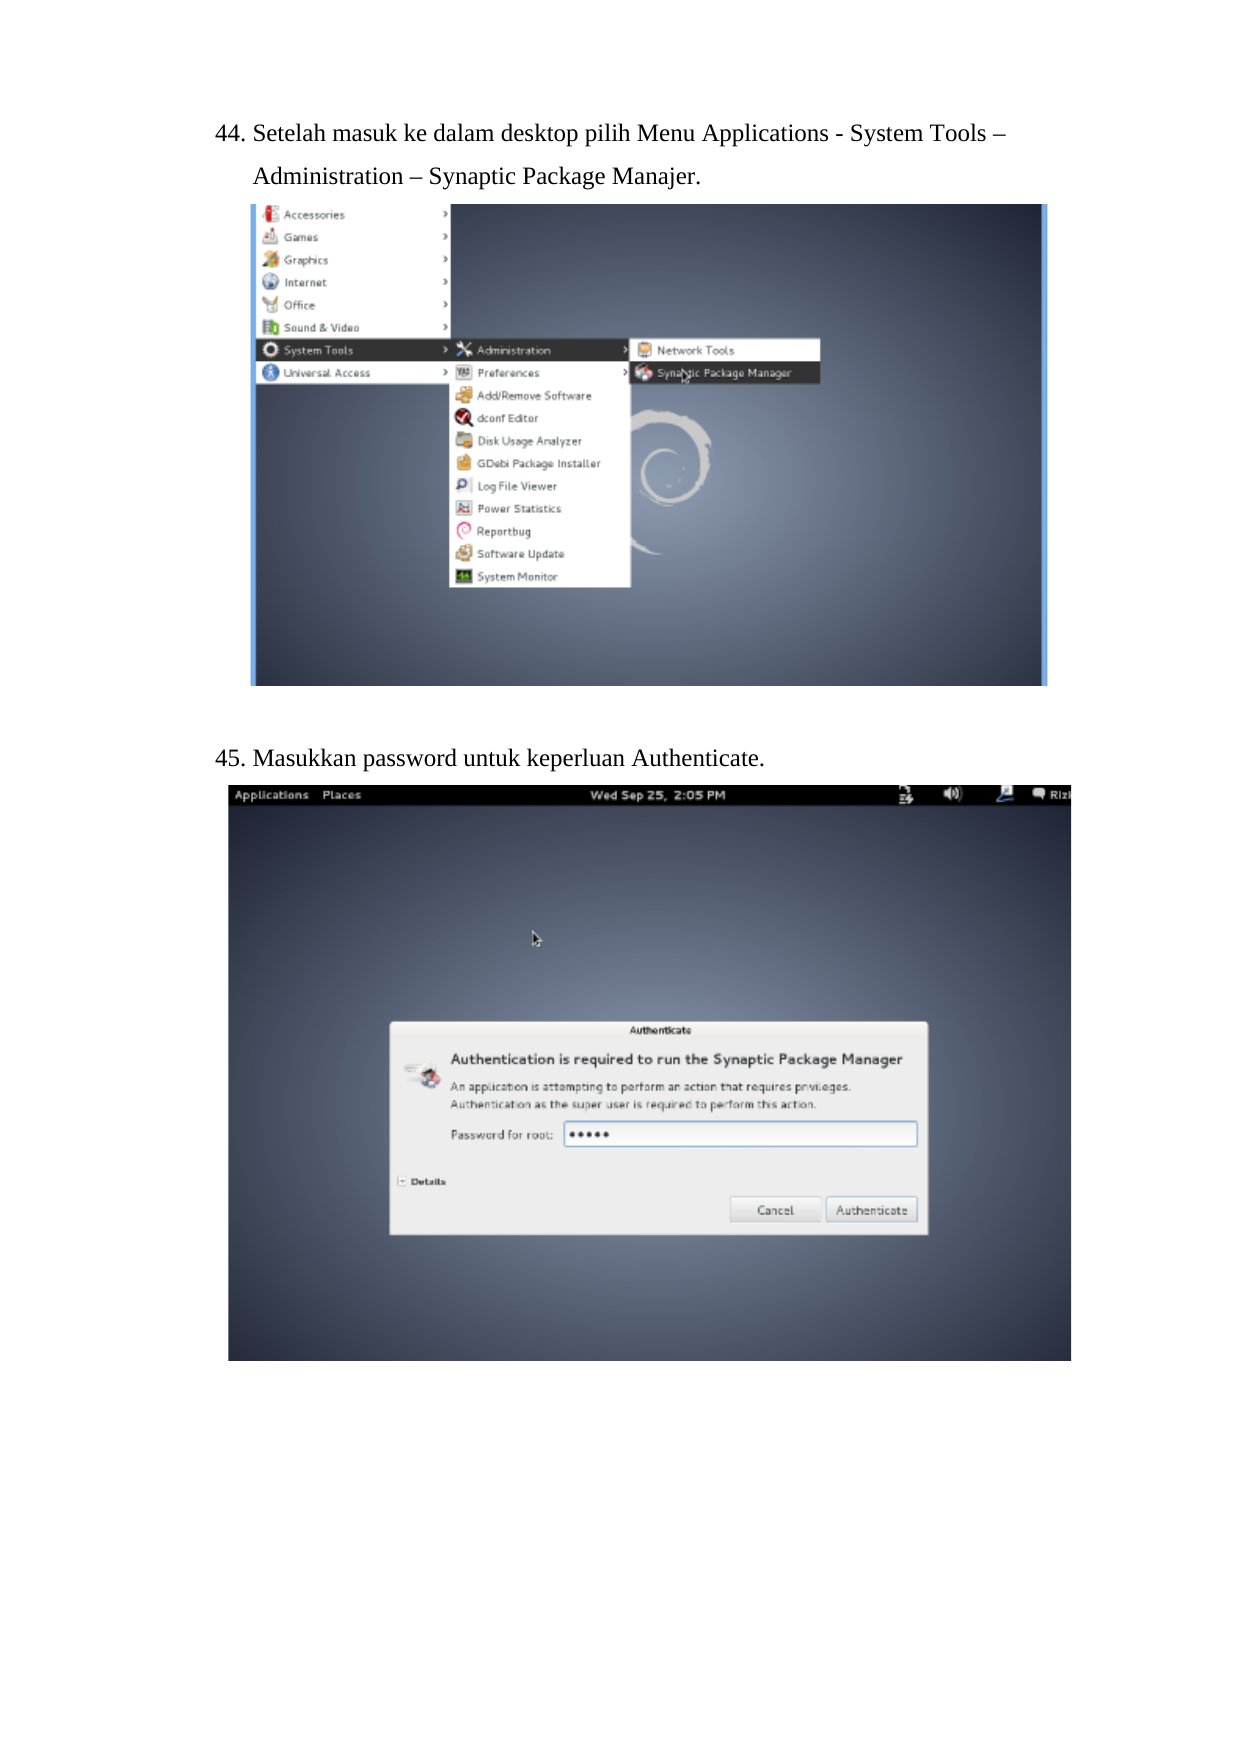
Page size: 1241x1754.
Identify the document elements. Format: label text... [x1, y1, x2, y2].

picture [250, 204, 1048, 686]
list Masukkan password untuk keperluan Authenticate. [215, 743, 1122, 771]
picture [228, 785, 1072, 1361]
list Setelah masuk ke dalam desktop pilih Menu Applications - System Tools – Administration – Synaptic Package Manajer. [215, 118, 1122, 190]
